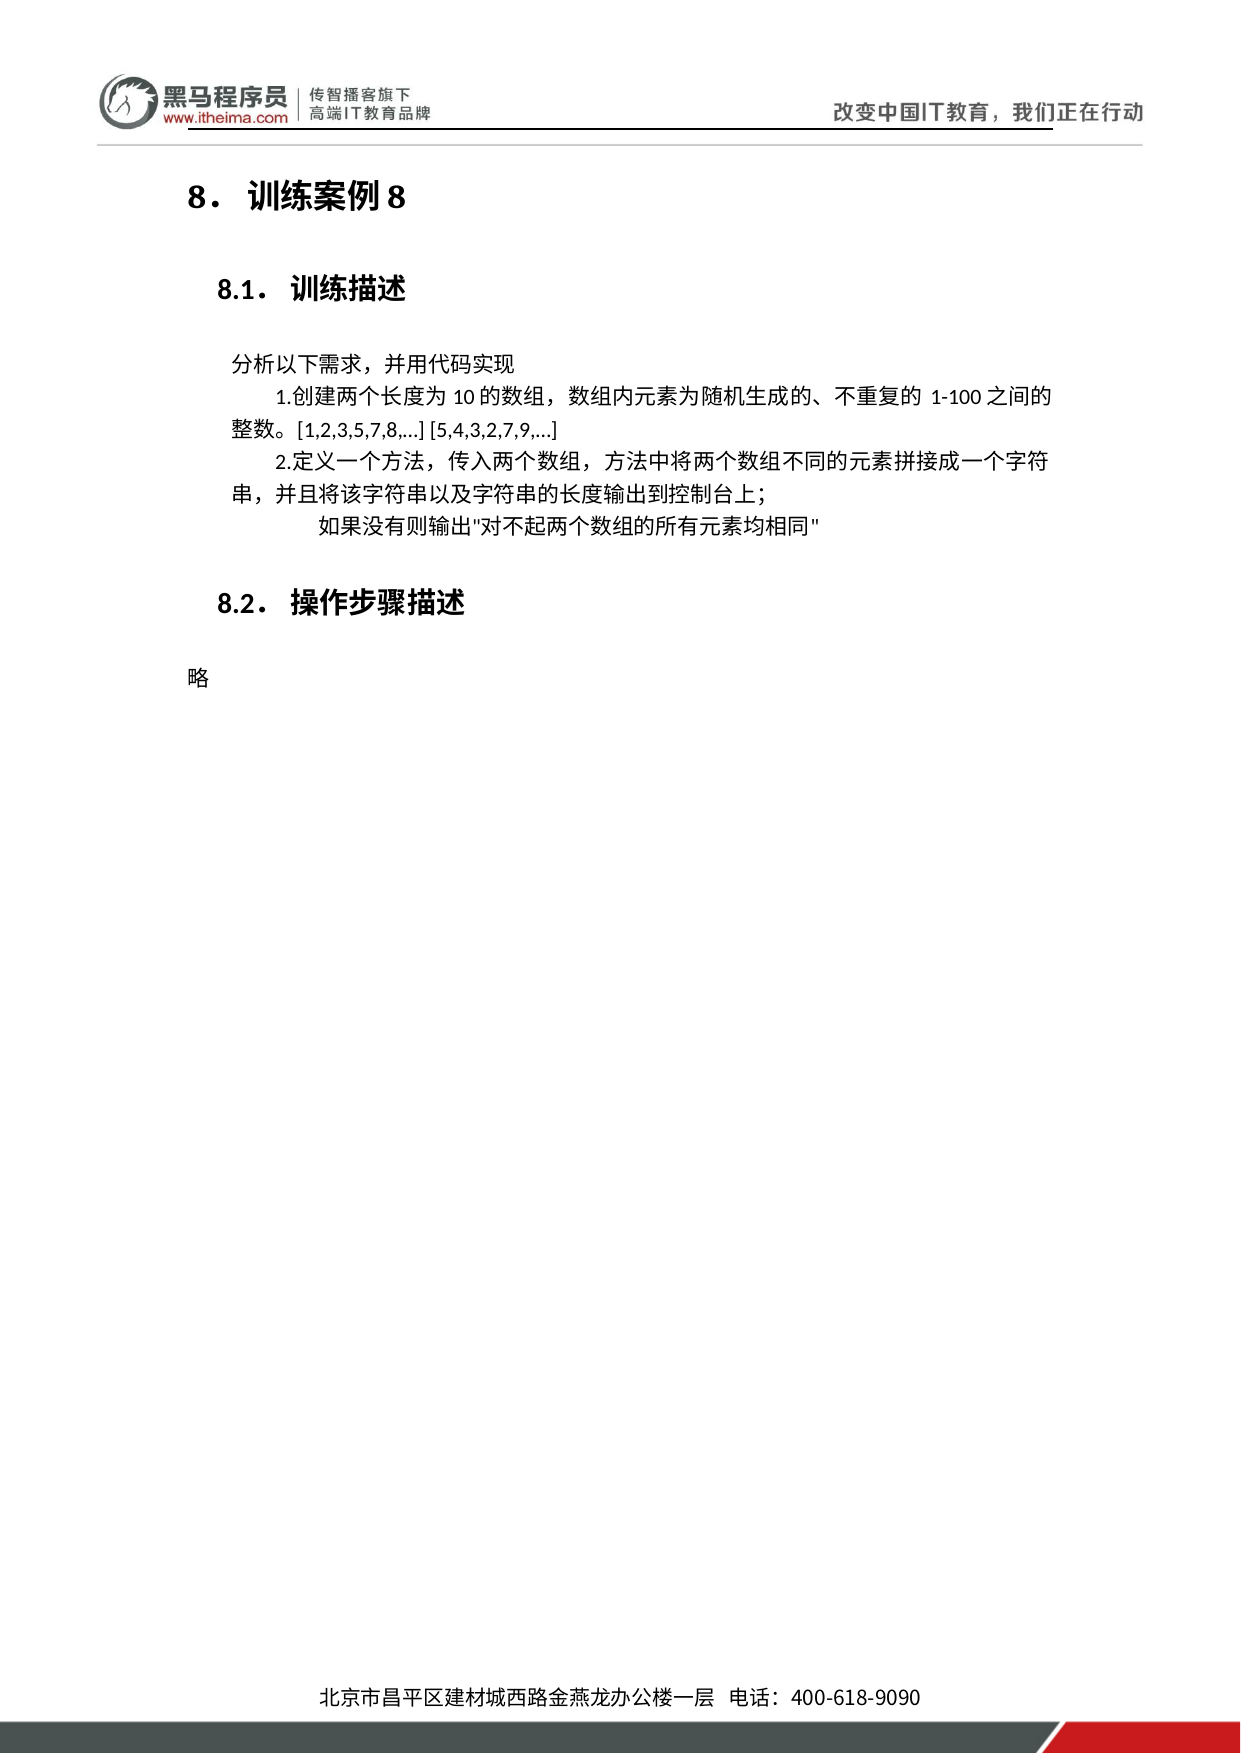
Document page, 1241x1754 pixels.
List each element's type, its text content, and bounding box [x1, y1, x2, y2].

picture [0, 3, 1241, 153]
text 略 [187, 660, 1053, 693]
text 1.创建两个长度为10的数组，数组内元素为随机生成的、不重复的 1-100之间的整数。[1,2,3,5,7,8,…] [5,4,3,2,7,9,…] [231, 379, 1053, 444]
subtitle 训练案例8 [187, 162, 1053, 227]
text 2.定义一个方法，传入两个数组，方法中将两个数组不同的元素拼接成一个字符串，并且将该字符串以及字符串的长度输出到控制台上； [231, 444, 1053, 509]
text 如果没有则输出"对不起两个数组的所有元素均相同" [231, 509, 1053, 541]
text 分析以下需求，并用代码实现 [231, 346, 1053, 379]
subtitle 操作步骤描述 [217, 568, 1053, 633]
subtitle 训练描述 [217, 254, 1053, 319]
picture [0, 1662, 1241, 1753]
